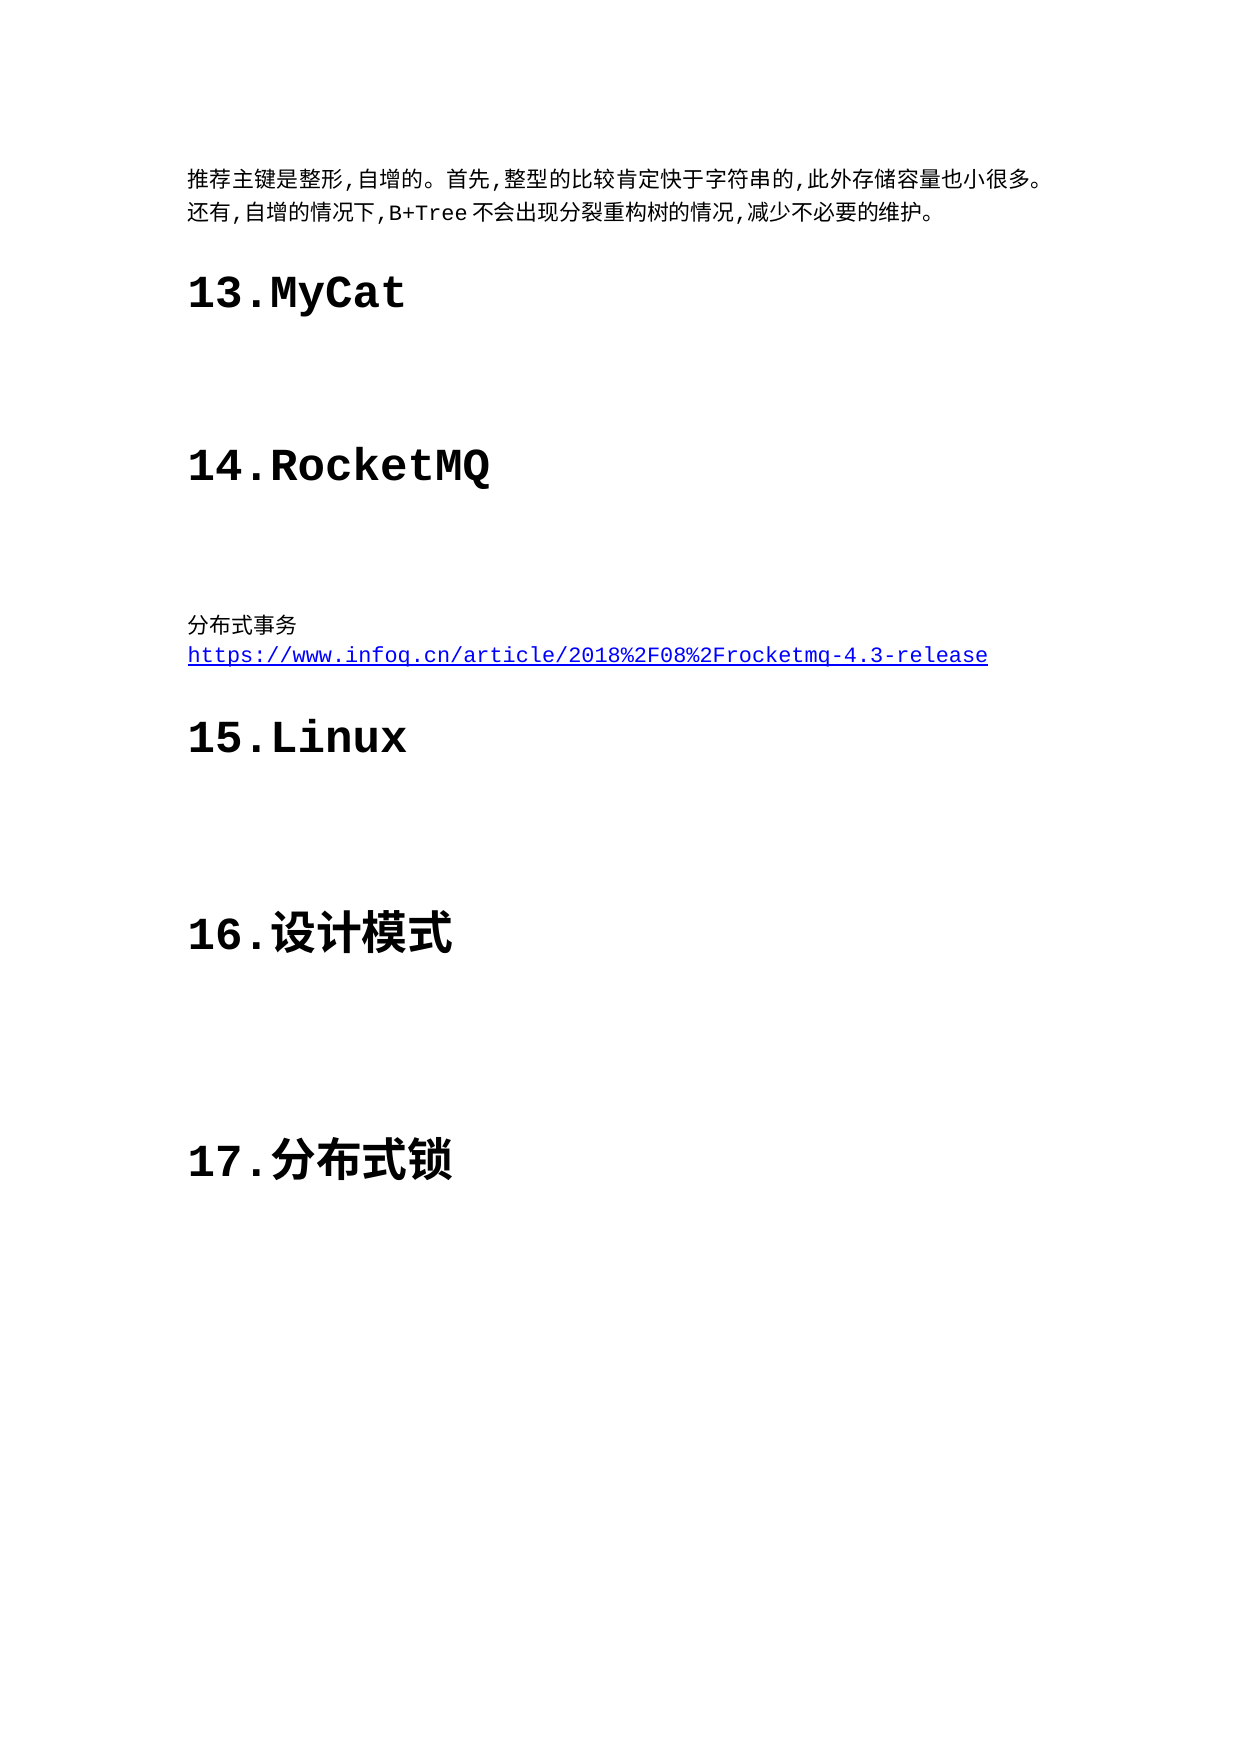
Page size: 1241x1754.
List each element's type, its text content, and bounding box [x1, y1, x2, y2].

subtitle 13.MyCat [187, 262, 1053, 327]
subtitle 16.设计模式 [187, 881, 1053, 979]
text 分布式事务 [187, 608, 1053, 640]
subtitle 15.Linux [187, 708, 1053, 773]
subtitle 14.RocketMQ [187, 436, 1053, 501]
text https://www.infoq.cn/article/2018%2F08%2Frocketmq-4.3-release [187, 640, 1053, 673]
subtitle 17.分布式锁 [187, 1108, 1053, 1205]
